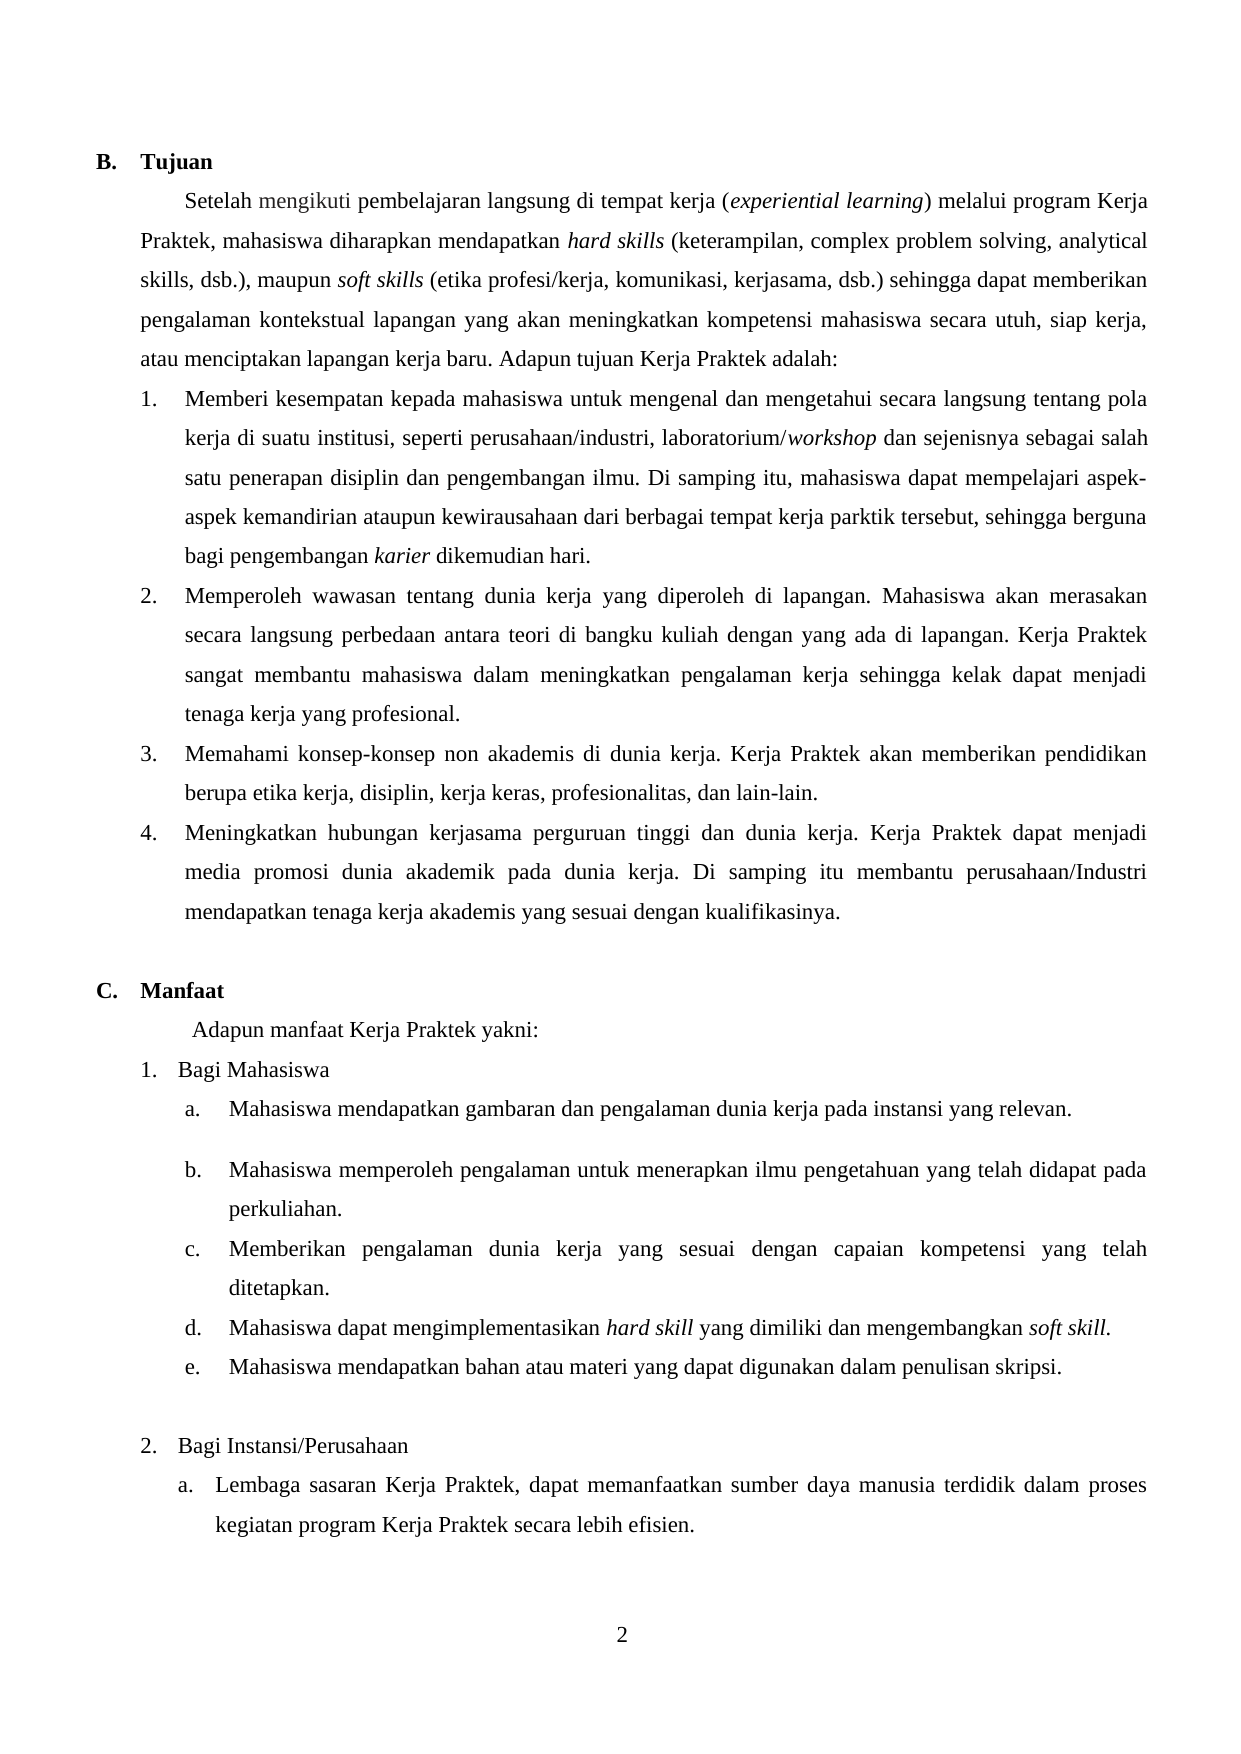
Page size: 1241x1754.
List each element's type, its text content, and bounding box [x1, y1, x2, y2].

list Memahami konsep-konsep non akademis di dunia kerja. Kerja Praktek akan memberikan pendidikan berupa etika kerja, disiplin, kerja keras, profesionalitas, dan lain-lain. [140, 740, 1148, 806]
text Setelah mengikuti pembelajaran langsung di tempat kerja (experiential learning) melalui program Kerja Praktek, mahasiswa diharapkan mendapatkan hard skills (keterampilan, complex problem solving, analytical skills, dsb.), maupun soft skills (etika profesi/kerja, komunikasi, kerjasama, dsb.) sehingga dapat memberikan pengalaman kontekstual lapangan yang akan meningkatkan kompetensi mahasiswa secara utuh, siap kerja, atau menciptakan lapangan kerja baru. Adapun tujuan Kerja Praktek adalah: [140, 187, 1148, 372]
list Bagi Instansi/Perusahaan [140, 1432, 1148, 1458]
text Adapun manfaat Kerja Praktek yakni: [140, 1016, 1148, 1043]
list Lembaga sasaran Kerja Praktek, dapat memanfaatkan sumber daya manusia terdidik dalam proses kegiatan program Kerja Praktek secara lebih efisien. [178, 1471, 1148, 1537]
list Memberikan pengalaman dunia kerja yang sesuai dengan capaian kompetensi yang telah ditetapkan. [184, 1234, 1148, 1300]
list Memperoleh wawasan tentang dunia kerja yang diperoleh di lapangan. Mahasiswa akan merasakan secara langsung perbedaan antara teori di bangku kuliah dengan yang ada di lapangan. Kerja Praktek sangat membantu mahasiswa dalam meningkatkan pengalaman kerja sehingga kelak dapat menjadi tenaga kerja yang profesional. [140, 582, 1148, 727]
list Mahasiswa dapat mengimplementasikan hard skill yang dimiliki dan mengembangkan soft skill. [184, 1313, 1148, 1340]
list Meningkatkan hubungan kerjasama perguruan tinggi dan dunia kerja. Kerja Praktek dapat menjadi media promosi dunia akademik pada dunia kerja. Di samping itu membantu perusahaan/Industri mendapatkan tenaga kerja akademis yang sesuai dengan kualifikasinya. [140, 819, 1148, 924]
list Bagi Mahasiswa [140, 1056, 1148, 1082]
list Mahasiswa memperoleh pengalaman untuk menerapkan ilmu pengetahuan yang telah didapat pada perkuliahan. [184, 1156, 1148, 1221]
list Tujuan [96, 148, 1148, 174]
list Mahasiswa mendapatkan gambaran dan pengalaman dunia kerja pada instansi yang relevan. [184, 1095, 1148, 1122]
list Memberi kesempatan kepada mahasiswa untuk mengenal dan mengetahui secara langsung tentang pola kerja di suatu institusi, seperti perusahaan/industri, laboratorium/workshop dan sejenisnya sebagai salah satu penerapan disiplin dan pengembangan ilmu. Di samping itu, mahasiswa dapat mempelajari aspek-aspek kemandirian ataupun kewirausahaan dari berbagai tempat kerja parktik tersebut, sehingga berguna bagi pengembangan karier dikemudian hari. [140, 385, 1148, 569]
list Mahasiswa mendapatkan bahan atau materi yang dapat digunakan dalam penulisan skripsi. [184, 1353, 1148, 1379]
list Manfaat [96, 977, 1148, 1003]
